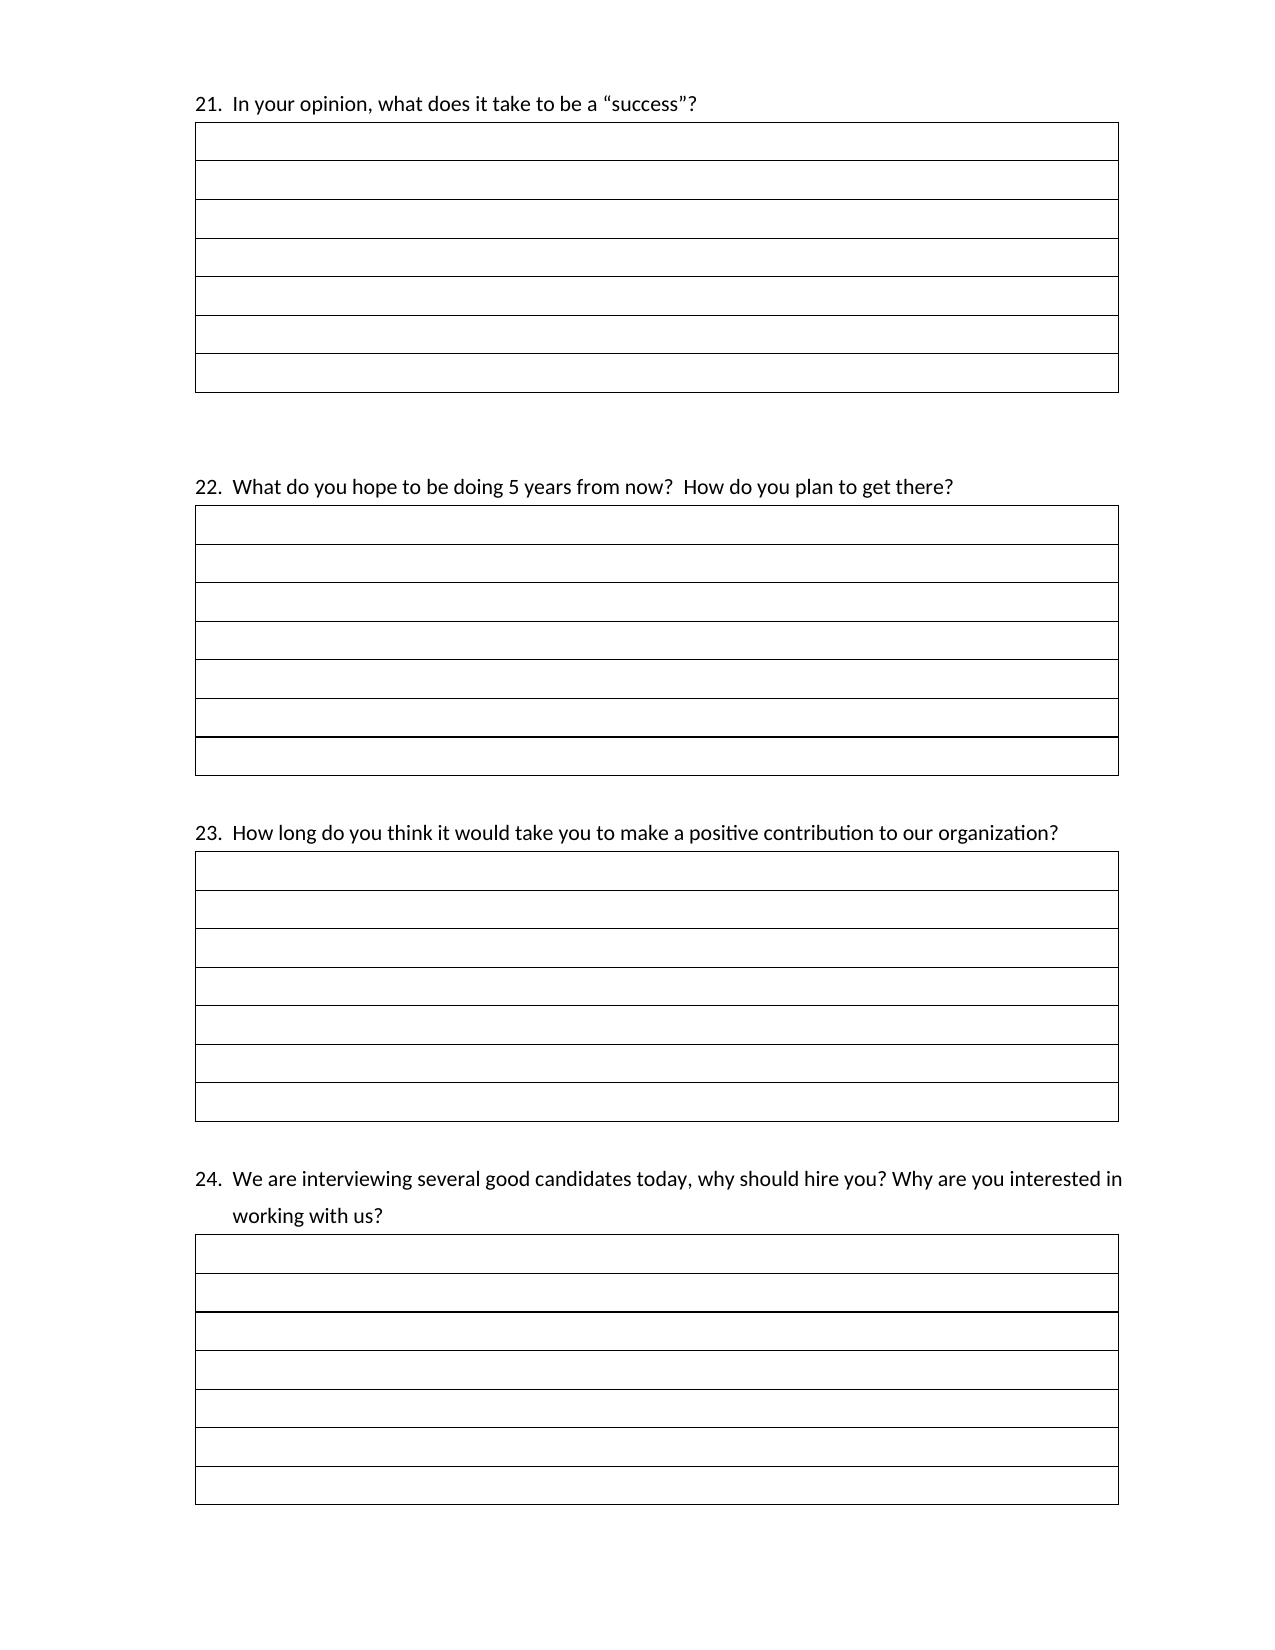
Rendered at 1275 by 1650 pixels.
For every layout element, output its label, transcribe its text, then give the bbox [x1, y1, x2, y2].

list How long do you think it would take you to make a positive contribution to our organization? [195, 813, 1125, 851]
table_header [196, 852, 1118, 889]
table_header [196, 506, 1118, 544]
table_cell [196, 1274, 1118, 1311]
table_header [196, 1235, 1118, 1273]
list We are interviewing several good candidates today, why should hire you? Why are you interested in working with us? [195, 1159, 1125, 1234]
table_cell [196, 1467, 1118, 1504]
list In your opinion, what does it take to be a “success”? [195, 84, 1125, 122]
table_cell [196, 1351, 1118, 1388]
table_cell [196, 239, 1118, 276]
table_cell [196, 1390, 1118, 1427]
table_cell [196, 968, 1118, 1005]
table_cell [196, 891, 1118, 928]
table_cell [196, 1006, 1118, 1044]
table_cell [196, 200, 1118, 237]
table_cell [196, 622, 1118, 659]
table_cell [196, 277, 1118, 314]
table_cell [196, 1313, 1118, 1350]
table_cell [196, 699, 1118, 736]
table_header [196, 123, 1118, 160]
table_cell [196, 1428, 1118, 1466]
table_cell [196, 1083, 1118, 1121]
table_cell [196, 660, 1118, 698]
table_cell [196, 1045, 1118, 1082]
list What do you hope to be doing 5 years from now? How do you plan to get there? [195, 468, 1125, 505]
table_cell [196, 583, 1118, 621]
table_cell [196, 545, 1118, 582]
table_cell [196, 316, 1118, 353]
table_cell [196, 354, 1118, 392]
table_cell [196, 929, 1118, 967]
table_cell [196, 738, 1118, 775]
table_cell [196, 161, 1118, 199]
